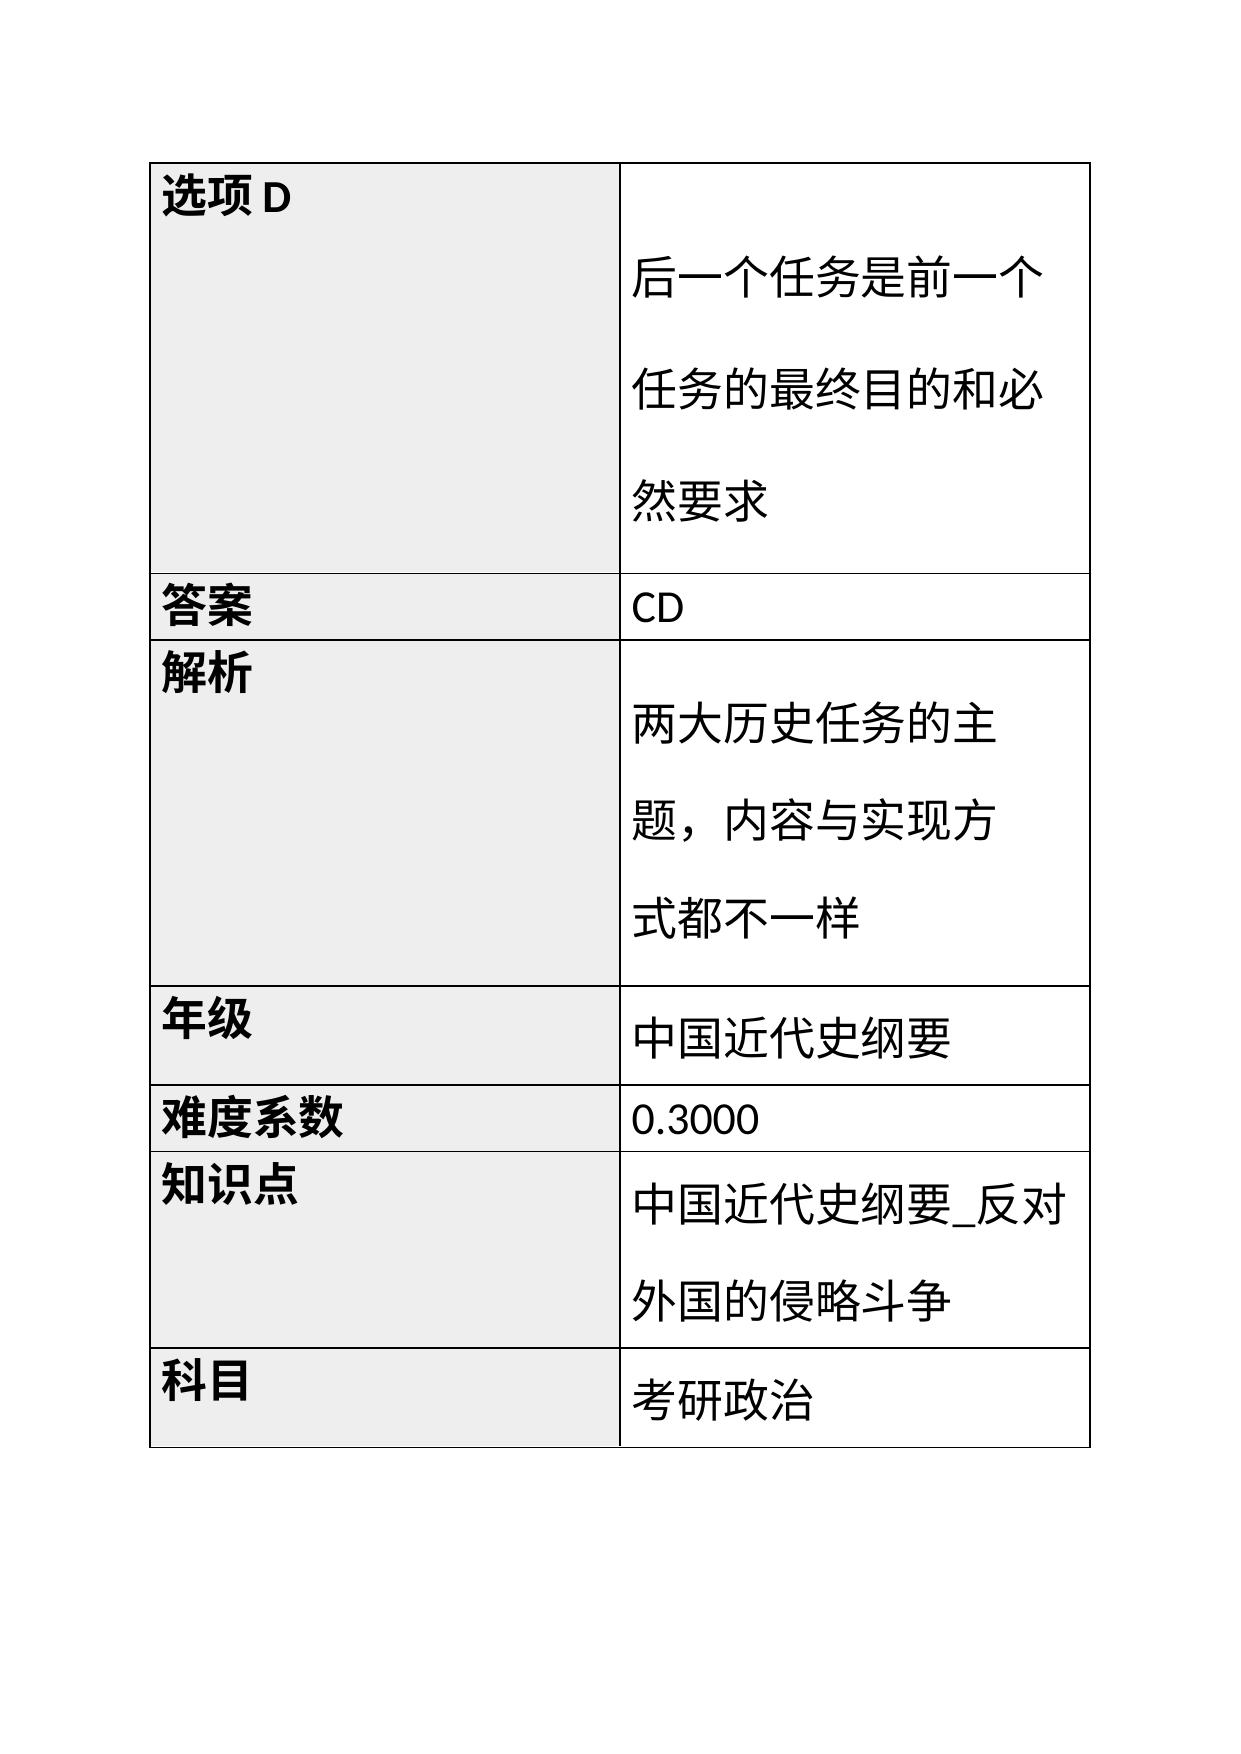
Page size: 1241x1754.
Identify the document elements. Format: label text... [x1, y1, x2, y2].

table_cell 科目 [151, 1349, 619, 1446]
table_cell 答案 [151, 574, 619, 639]
table_cell 中国近代史纲要 [621, 987, 1089, 1084]
table_cell 选项D [151, 164, 619, 572]
table_cell 后一个任务是前一个任务的最终目的和必然要求 [621, 164, 1089, 572]
table_cell 中国近代史纲要_反对外国的侵略斗争 [621, 1152, 1089, 1347]
table_cell 难度系数 [151, 1086, 619, 1151]
table_cell 年级 [151, 987, 619, 1084]
table_cell CD [621, 574, 1089, 639]
table_cell 0.3000 [621, 1086, 1089, 1151]
table_cell 两大历史任务的主题，内容与实现方式都不一样 [621, 641, 1089, 985]
table_cell 考研政治 [621, 1349, 1089, 1446]
table_cell 解析 [151, 641, 619, 985]
table_cell 知识点 [151, 1152, 619, 1347]
